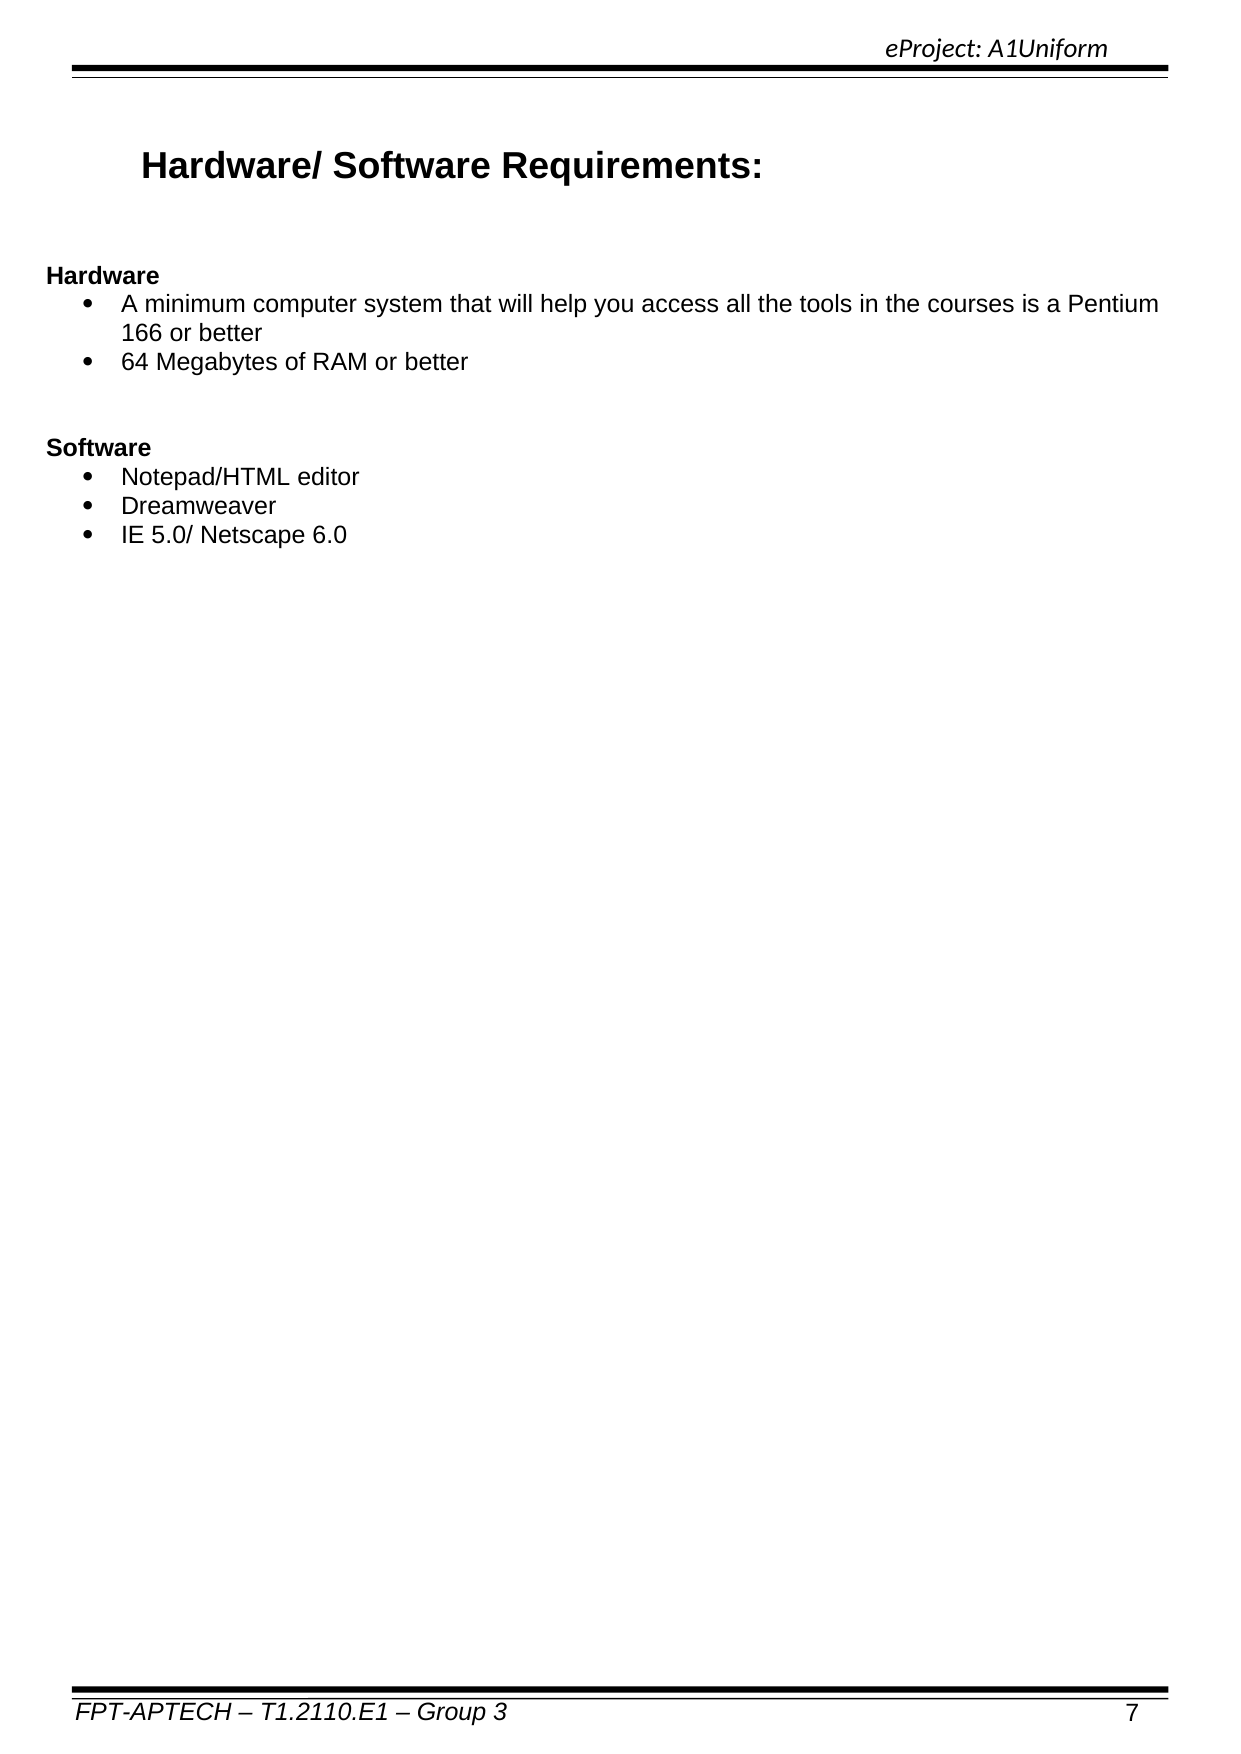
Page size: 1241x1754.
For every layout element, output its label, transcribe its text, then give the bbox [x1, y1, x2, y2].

text Hardware [46, 261, 1203, 289]
list 64 Megabytes of RAM or better [83, 347, 1203, 376]
text Software [46, 433, 1203, 462]
list IE 5.0/ Netscape 6.0 [83, 520, 1203, 549]
list Notepad/HTML editor [83, 462, 1203, 491]
list Dreamweaver [83, 491, 1203, 520]
list A minimum computer system that will help you access all the tools in the courses is a Pentium 166 or better [83, 289, 1203, 347]
subtitle Hardware/ Software Requirements: [141, 143, 1203, 186]
